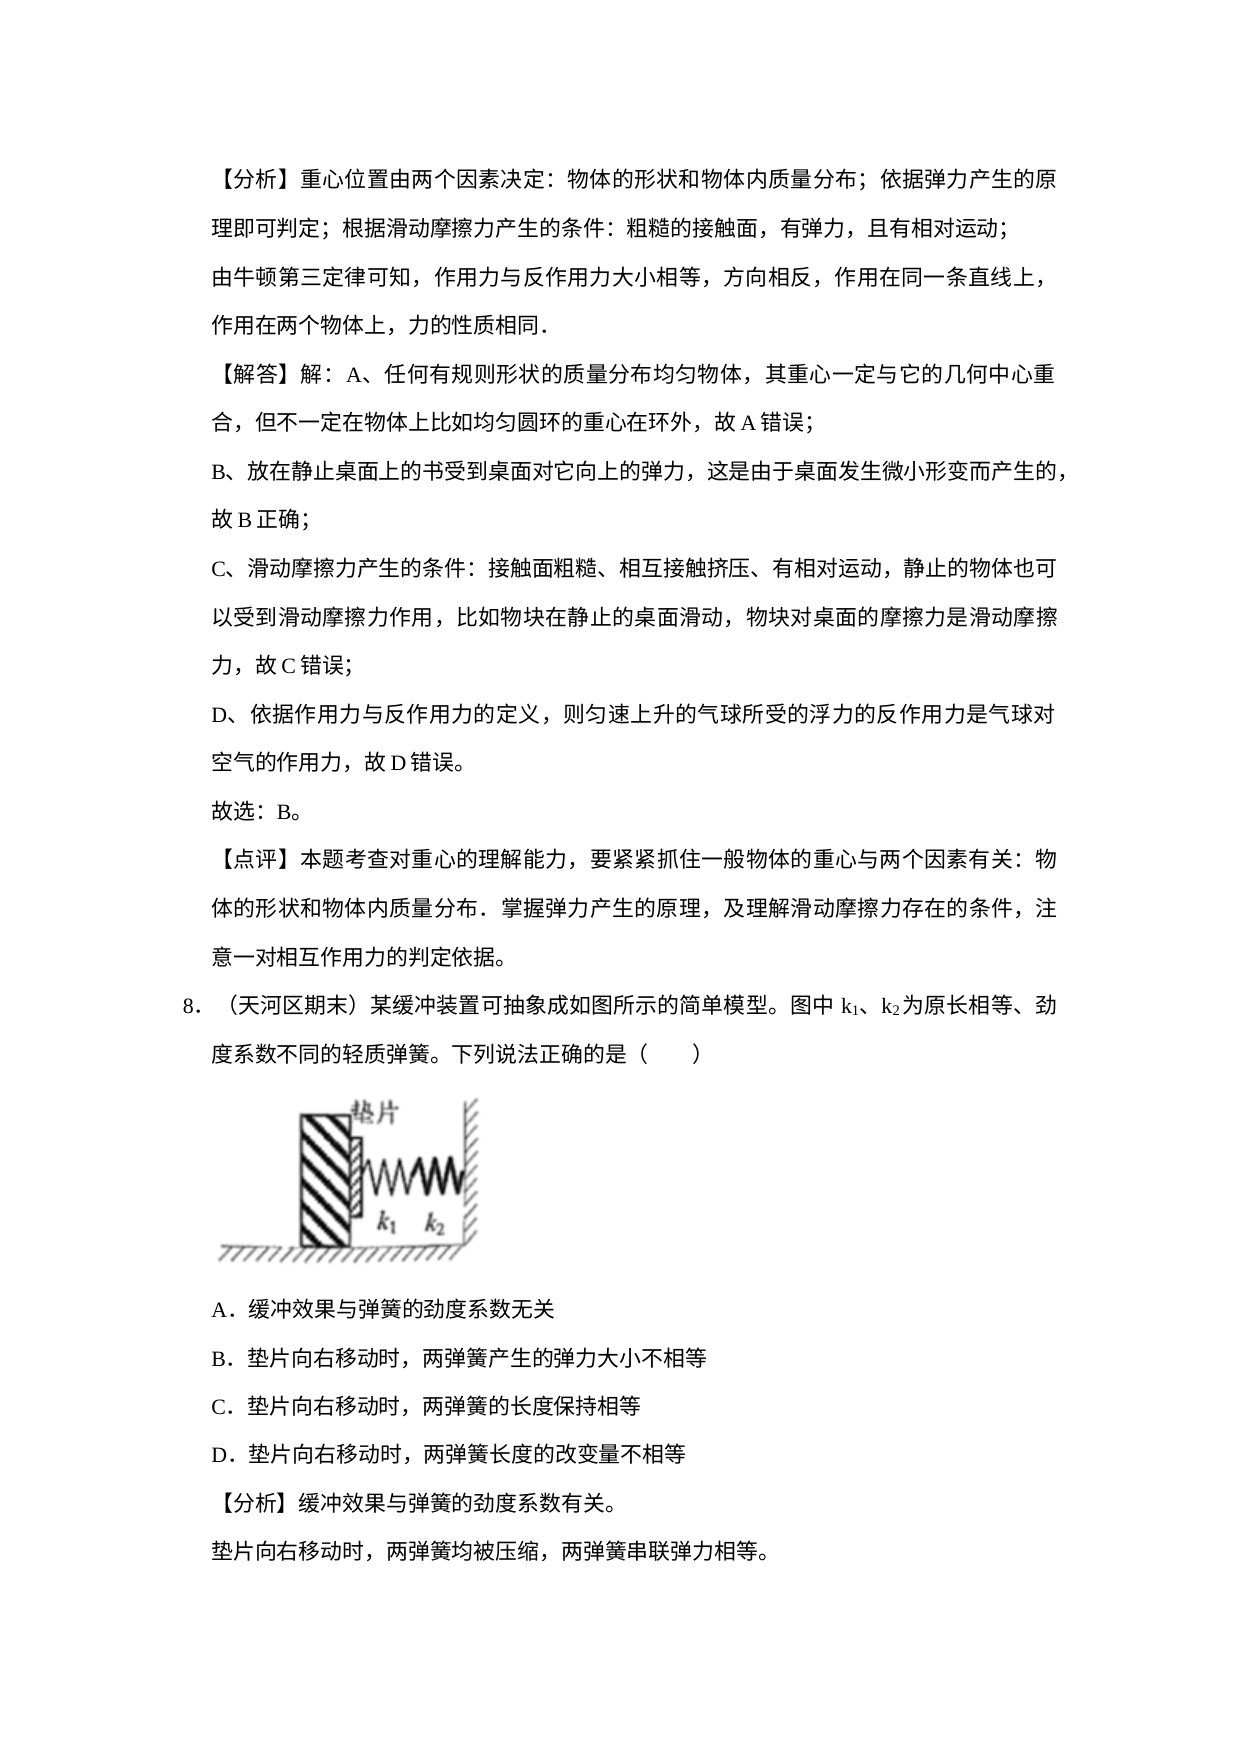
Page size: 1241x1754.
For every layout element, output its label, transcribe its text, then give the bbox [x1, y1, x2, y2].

text D、依据作用力与反作用力的定义，则匀速上升的气球所受的浮力的反作用力是气球对空气的作用力，故D错误。 [211, 696, 1058, 777]
text 【解答】解：A、任何有规则形状的质量分布均匀物体，其重心一定与它的几何中心重合，但不一定在物体上比如均匀圆环的重心在环外，故A错误； [211, 356, 1058, 437]
text B．垫片向右移动时，两弹簧产生的弹力大小不相等 [183, 1340, 1058, 1373]
text B、放在静止桌面上的书受到桌面对它向上的弹力，这是由于桌面发生微小形变而产生的，故B正确； [211, 453, 1058, 534]
text 【点评】本题考查对重心的理解能力，要紧紧抓住一般物体的重心与两个因素有关：物体的形状和物体内质量分布．掌握弹力产生的原理，及理解滑动摩擦力存在的条件，注意一对相互作用力的判定依据。 [211, 842, 1058, 972]
text A．缓冲效果与弹簧的劲度系数无关 [183, 1292, 1058, 1324]
text 故选：B。 [211, 793, 1058, 826]
text D．垫片向右移动时，两弹簧长度的改变量不相等 [183, 1437, 1058, 1469]
text C．垫片向右移动时，两弹簧的长度保持相等 [183, 1389, 1058, 1421]
text 【分析】缓冲效果与弹簧的劲度系数有关。 [211, 1485, 1058, 1518]
text C、滑动摩擦力产生的条件：接触面粗糙、相互接触挤压、有相对运动，静止的物体也可以受到滑动摩擦力作用，比如物块在静止的桌面滑动，物块对桌面的摩擦力是滑动摩擦力，故C错误； [211, 550, 1058, 680]
text 由牛顿第三定律可知，作用力与反作用力大小相等，方向相反，作用在同一条直线上，作用在两个物体上，力的性质相同． [211, 259, 1058, 340]
text 8．（天河区期末）某缓冲装置可抽象成如图所示的简单模型。图中k1、k2为原长相等、劲度系数不同的轻质弹簧。下列说法正确的是（ ） [183, 987, 1058, 1069]
picture [211, 1084, 485, 1269]
text 垫片向右移动时，两弹簧均被压缩，两弹簧串联弹力相等。 [211, 1534, 1058, 1566]
text 【分析】重心位置由两个因素决定：物体的形状和物体内质量分布；依据弹力产生的原理即可判定；根据滑动摩擦力产生的条件：粗糙的接触面，有弹力，且有相对运动； [211, 162, 1058, 243]
